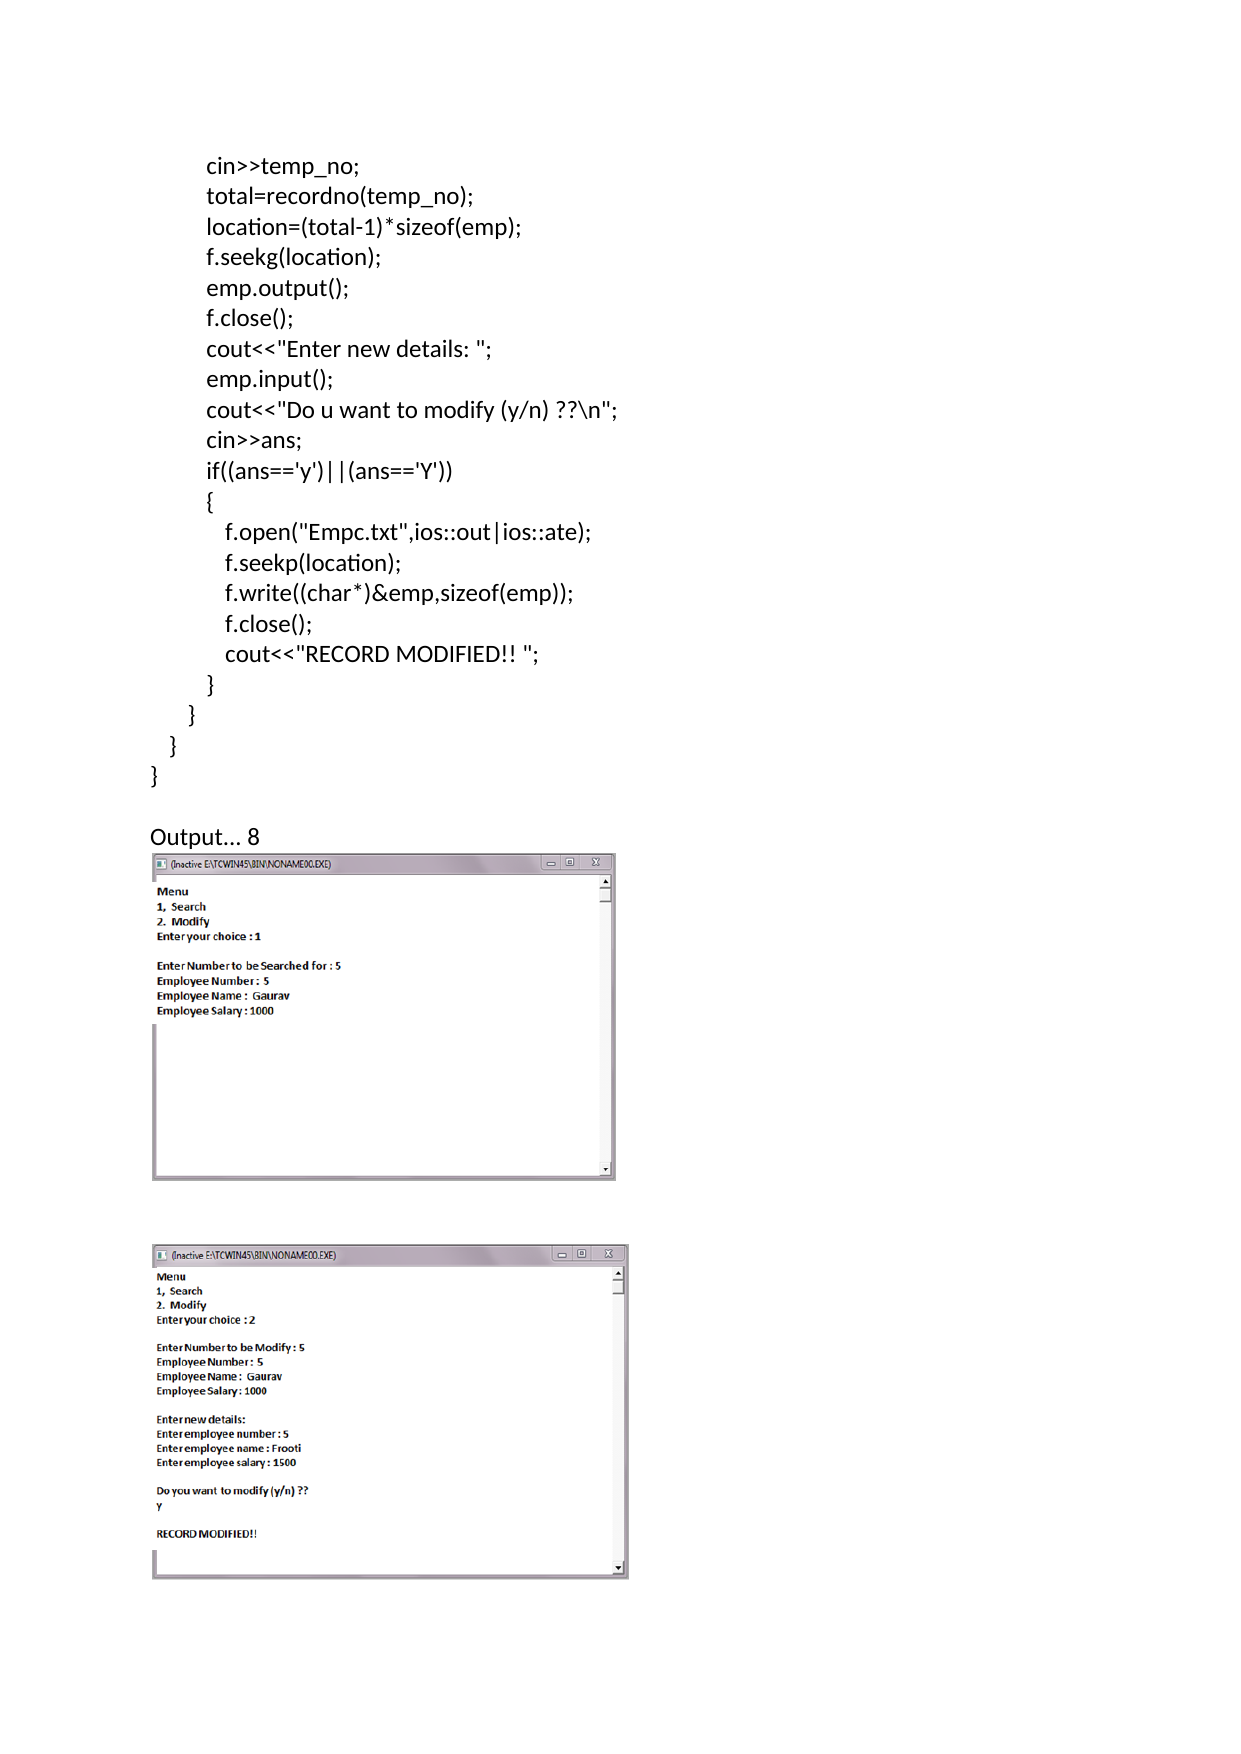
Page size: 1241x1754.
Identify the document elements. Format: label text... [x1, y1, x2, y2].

text cout<<"Enter new details: "; [150, 333, 1090, 364]
text f.open("Empc.txt",ios::out|ios::ate); [150, 516, 1090, 547]
text } [150, 760, 1090, 791]
picture [150, 1242, 630, 1580]
text } [150, 669, 1090, 699]
text total=recordno(temp_no); [150, 181, 1090, 211]
text f.close(); [150, 608, 1090, 638]
text location=(total-1)*sizeof(emp); [150, 211, 1090, 242]
text f.seekg(location); [150, 242, 1090, 272]
text cout<<"Do u want to modify (y/n) ??\n"; [150, 394, 1090, 425]
text emp.input(); [150, 364, 1090, 394]
picture [150, 852, 617, 1182]
text f.write((char*)&emp,sizeof(emp)); [150, 577, 1090, 608]
text f.seekp(location); [150, 547, 1090, 577]
text Output... 8 [150, 791, 1090, 852]
text cin>>temp_no; [150, 150, 1090, 181]
text cout<<"RECORD MODIFIED!! "; [150, 638, 1090, 669]
text if((ans=='y')||(ans=='Y')) [150, 455, 1090, 486]
text emp.output(); [150, 272, 1090, 303]
text { [150, 486, 1090, 516]
text } [150, 699, 1090, 730]
text f.close(); [150, 303, 1090, 333]
text } [150, 730, 1090, 760]
text cin>>ans; [150, 425, 1090, 455]
